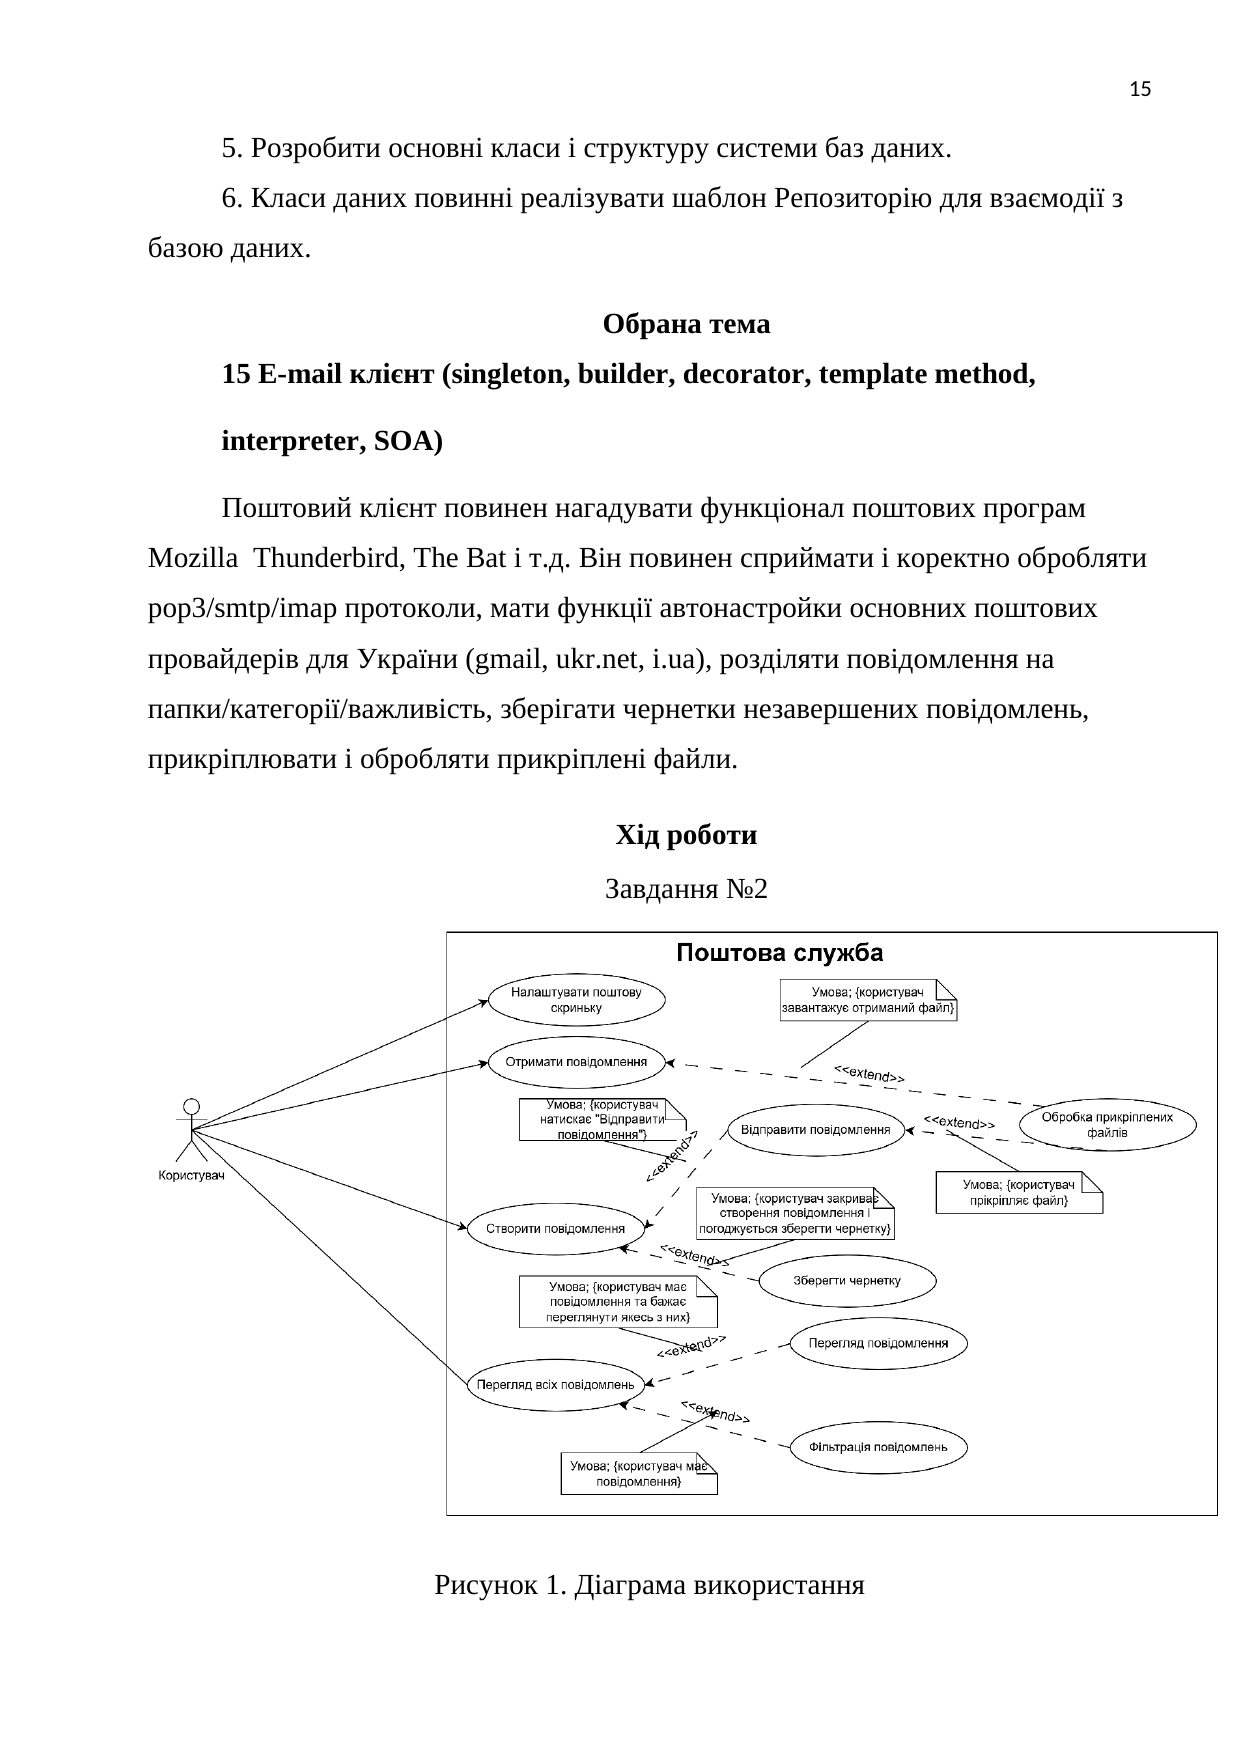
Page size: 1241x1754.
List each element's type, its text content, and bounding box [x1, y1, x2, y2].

subtitle Завдання №2 [148, 871, 1152, 905]
text interpreter, SOA) [148, 423, 1152, 457]
text Рисунок 1. Діаграма використання [148, 1567, 1152, 1601]
text Поштовий клієнт повинен нагадувати функціонал поштових програм Mozilla Thunderbird, The Bat і т.д. Він повинен сприймати і коректно обробляти pop3/smtp/imap протоколи, мати функції автонастройки основних поштових провайдерів для України (gmail, ukr.net, i.ua), розділяти повідомлення на папки/категорії/важливість, зберігати чернетки незавершених повідомлень, прикріплювати і обробляти прикріплені файли. [148, 490, 1152, 775]
text 15 E-mail клієнт (singleton, builder, decorator, template method, [148, 356, 1152, 389]
subtitle Хід роботи [148, 817, 1152, 850]
text 5. Розробити основні класи і структуру системи баз даних. [148, 130, 1152, 163]
picture [147, 921, 1228, 1526]
subtitle Обрана тема [148, 306, 1152, 339]
text 6. Класи даних повинні реалізувати шаблон Репозиторію для взаємодії з базою даних. [148, 180, 1152, 264]
